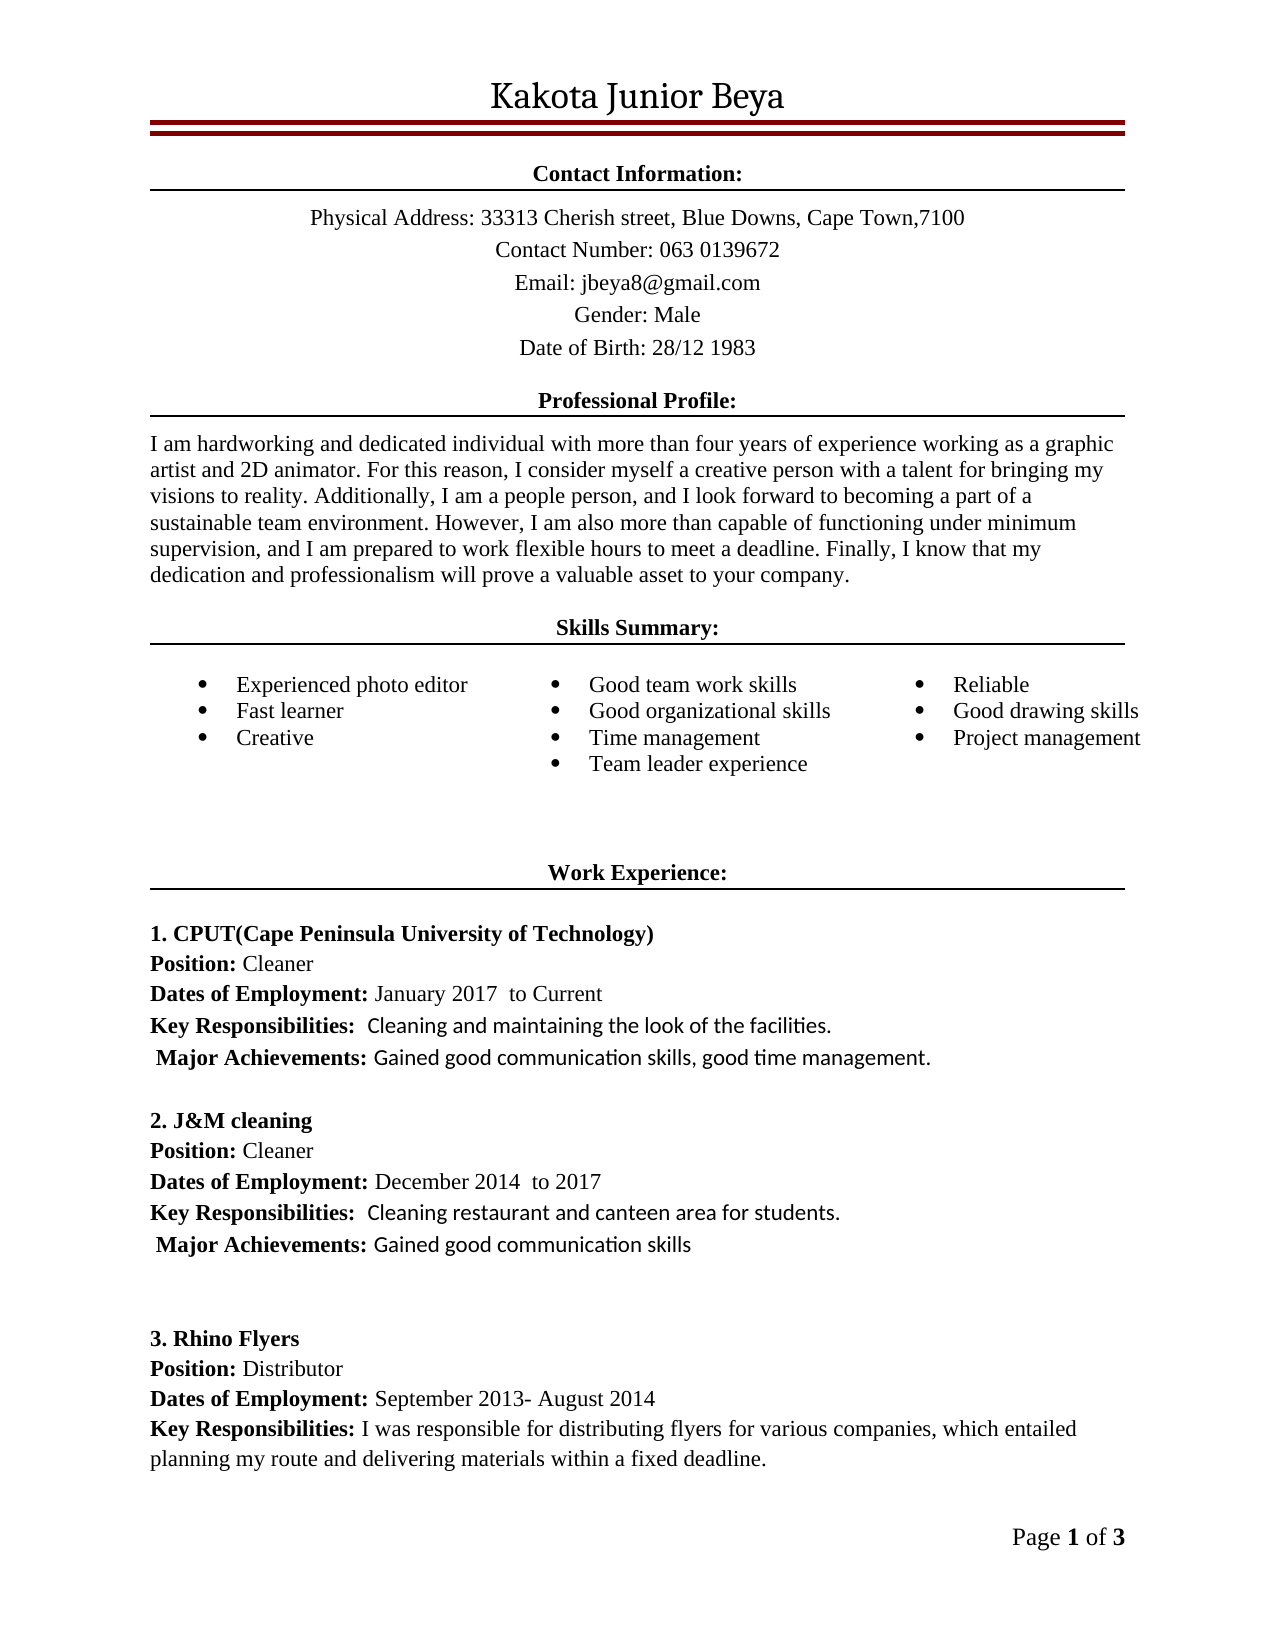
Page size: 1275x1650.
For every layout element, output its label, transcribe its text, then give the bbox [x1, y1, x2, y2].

text 2. J&M cleaning [150, 1107, 1125, 1134]
text Email: jbeya8@gmail.com [150, 269, 1125, 295]
table_header Good team work skills Good organizational skills Time management Team leader experience [503, 645, 867, 829]
text Key Responsibilities: Cleaning and maintaining the look of the facilities. [150, 1011, 1125, 1039]
text Dates of Employment: September 2013- August 2014 [150, 1385, 1125, 1411]
text Gender: Male [150, 301, 1125, 328]
text Position: Cleaner [150, 950, 1125, 977]
text I am hardworking and dedicated individual with more than four years of experience working as a graphic artist and 2D animator. For this reason, I consider myself a creative person with a talent for bringing my visions to reality. Additionally, I am a people person, and I look forward to becoming a part of a sustainable team environment. However, I am also more than capable of functioning under minimum supervision, and I am prepared to work flexible hours to meet a deadline. Finally, I know that my dedication and professionalism will prove a valuable asset to your company. [150, 430, 1125, 588]
text Skills Summary: [150, 614, 1125, 643]
text Dates of Employment: January 2017 to Current [150, 981, 1125, 1007]
text Physical Address: 33313 Cherish street, Blue Downs, Cape Town,7100 [150, 203, 1125, 230]
text Contact Number: 063 0139672 [150, 236, 1125, 262]
text Major Achievements: Gained good communication skills, good time management. [150, 1043, 1125, 1071]
table_header Reliable Good drawing skills Project management [867, 645, 1183, 829]
text Position: Distributor [150, 1355, 1125, 1381]
text 3. Rhino Flyers [150, 1325, 1125, 1351]
text Work Experience: [150, 859, 1125, 888]
text Date of Birth: 28/12 1983 [150, 334, 1125, 360]
text Key Responsibilities: I was responsible for distributing flyers for various companies, which entailed planning my route and delivering materials within a fixed deadline. [150, 1415, 1125, 1472]
text Key Responsibilities: Cleaning restaurant and canteen area for students. [150, 1198, 1125, 1226]
text Major Achievements: Gained good communication skills [150, 1230, 1125, 1258]
text Contact Information: [150, 161, 1125, 189]
text Position: Cleaner [150, 1137, 1125, 1164]
text 1. CPUT(Cape Peninsula University of Technology) [150, 920, 1125, 946]
text Dates of Employment: December 2014 to 2017 [150, 1168, 1125, 1194]
table_header Experienced photo editor Fast learner Creative [150, 645, 503, 829]
text Professional Profile: [150, 387, 1125, 415]
